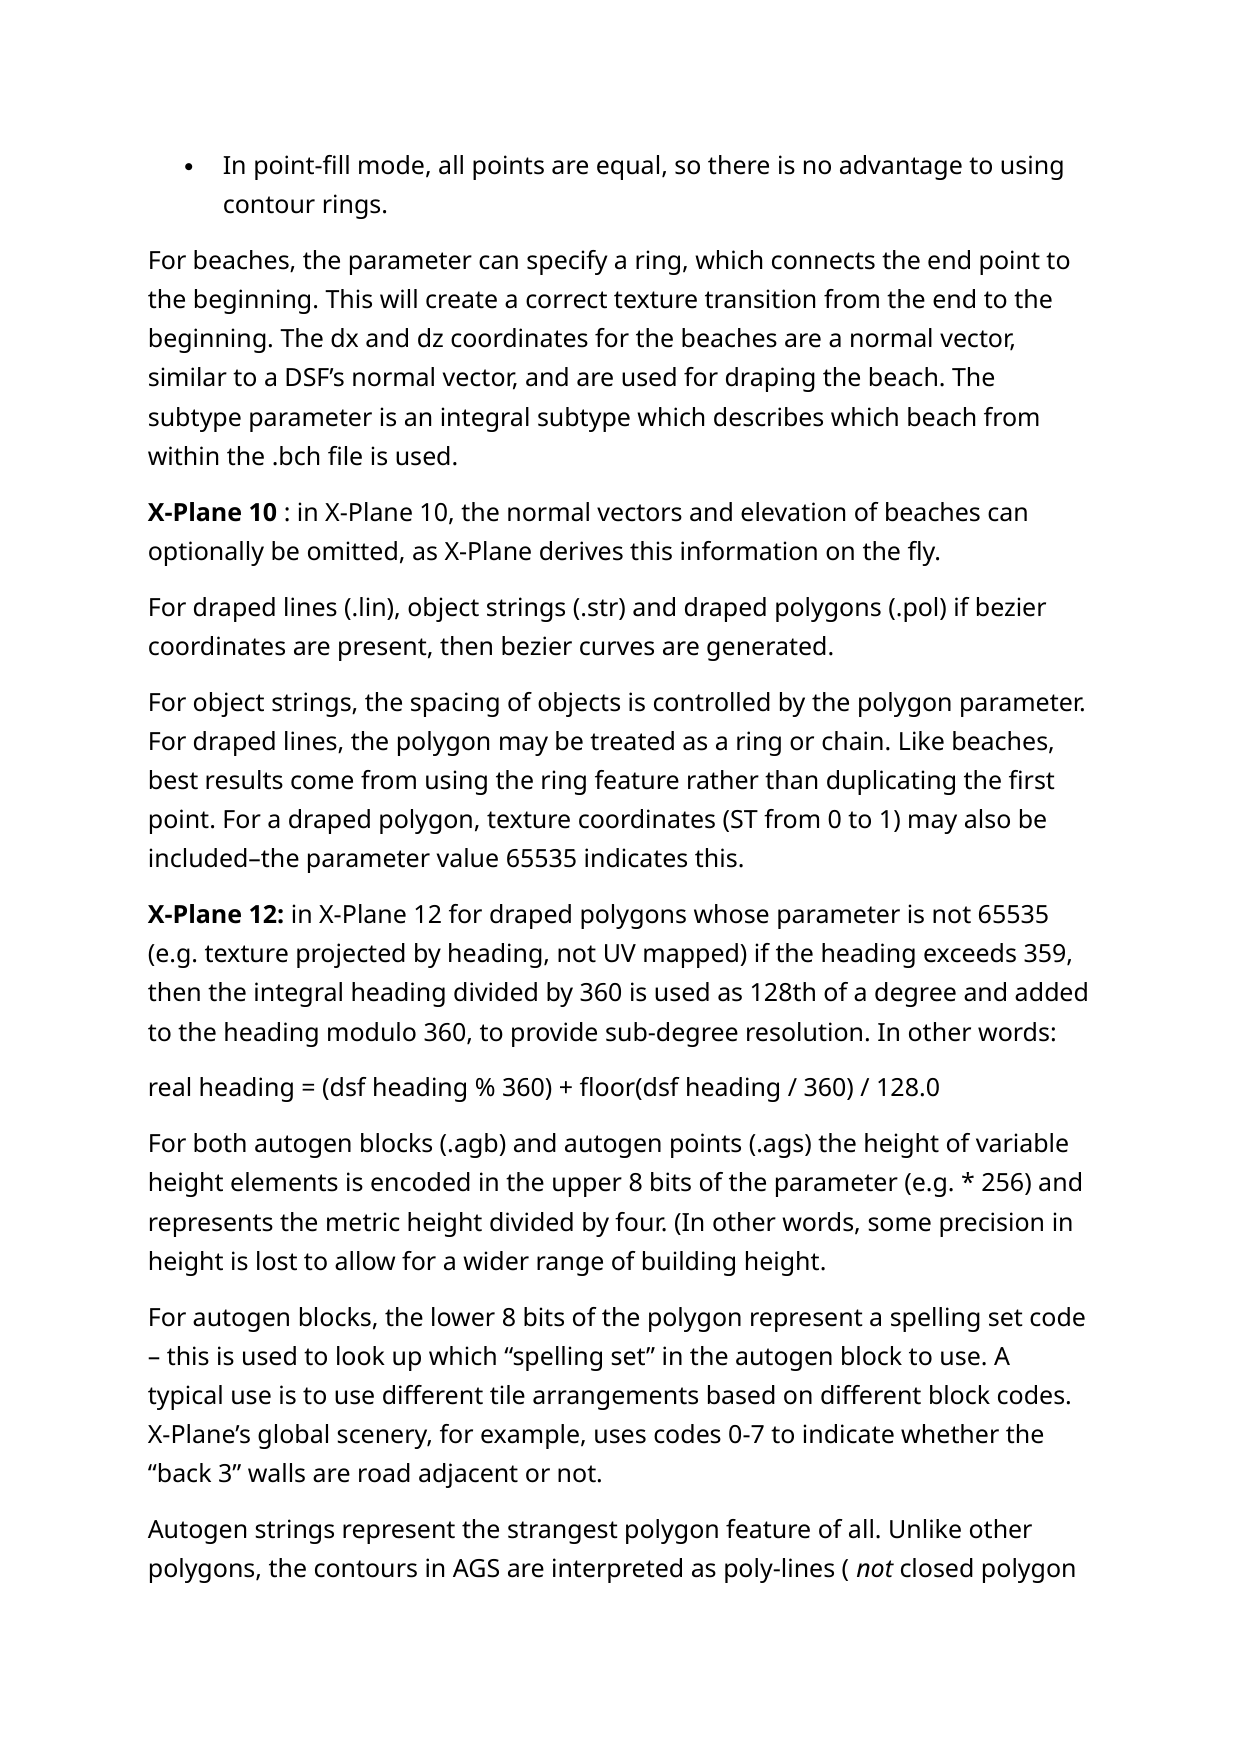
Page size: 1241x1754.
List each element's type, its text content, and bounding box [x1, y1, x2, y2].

text For autogen blocks, the lower 8 bits of the polygon represent a spelling set code – this is used to look up which “spelling set” in the autogen block to use. A typical use is to use different tile arrangements based on different block codes. X-Plane’s global scenery, for example, uses codes 0-7 to indicate whether the “back 3” walls are road adjacent or not. [148, 1299, 1093, 1490]
text For object strings, the spacing of objects is controlled by the polygon parameter. For draped lines, the polygon may be treated as a ring or chain. Like beaches, best results come from using the ring feature rather than duplicating the first point. For a draped polygon, texture coordinates (ST from 0 to 1) may also be included–the parameter value 65535 indicates this. [148, 684, 1093, 875]
text X-Plane 10 : in X-Plane 10, the normal vectors and elevation of beaches can optionally be omitted, as X-Plane derives this information on the fly. [148, 494, 1093, 567]
text For both autogen blocks (.agb) and autogen points (.ags) the height of variable height elements is encoded in the upper 8 bits of the parameter (e.g. * 256) and represents the metric height divided by four. (In other words, some precision in height is lost to allow for a wider range of building height. [148, 1126, 1093, 1277]
text For beaches, the parameter can specify a ring, which connects the end point to the beginning. This will create a correct texture transition from the end to the beginning. The dx and dz coordinates for the beaches are a normal vector, similar to a DSF’s normal vector, and are used for draping the beach. The subtype parameter is an integral subtype which describes which beach from within the .bch file is used. [148, 243, 1093, 472]
text real heading = (dsf heading % 360) + floor(dsf heading / 360) / 128.0 [148, 1070, 1093, 1104]
list In point-fill mode, all points are equal, so there is no advantage to using contour rings. [185, 148, 1093, 221]
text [148, 1512, 1093, 1585]
text X-Plane 12: in X-Plane 12 for draped polygons whose parameter is not 65535 (e.g. texture projected by heading, not UV mapped) if the heading exceeds 359, then the integral heading divided by 360 is used as 128th of a degree and added to the heading modulo 360, to provide sub-degree resolution. In other words: [148, 897, 1093, 1048]
text For draped lines (.lin), object strings (.str) and draped polygons (.pol) if bezier coordinates are present, then bezier curves are generated. [148, 589, 1093, 662]
